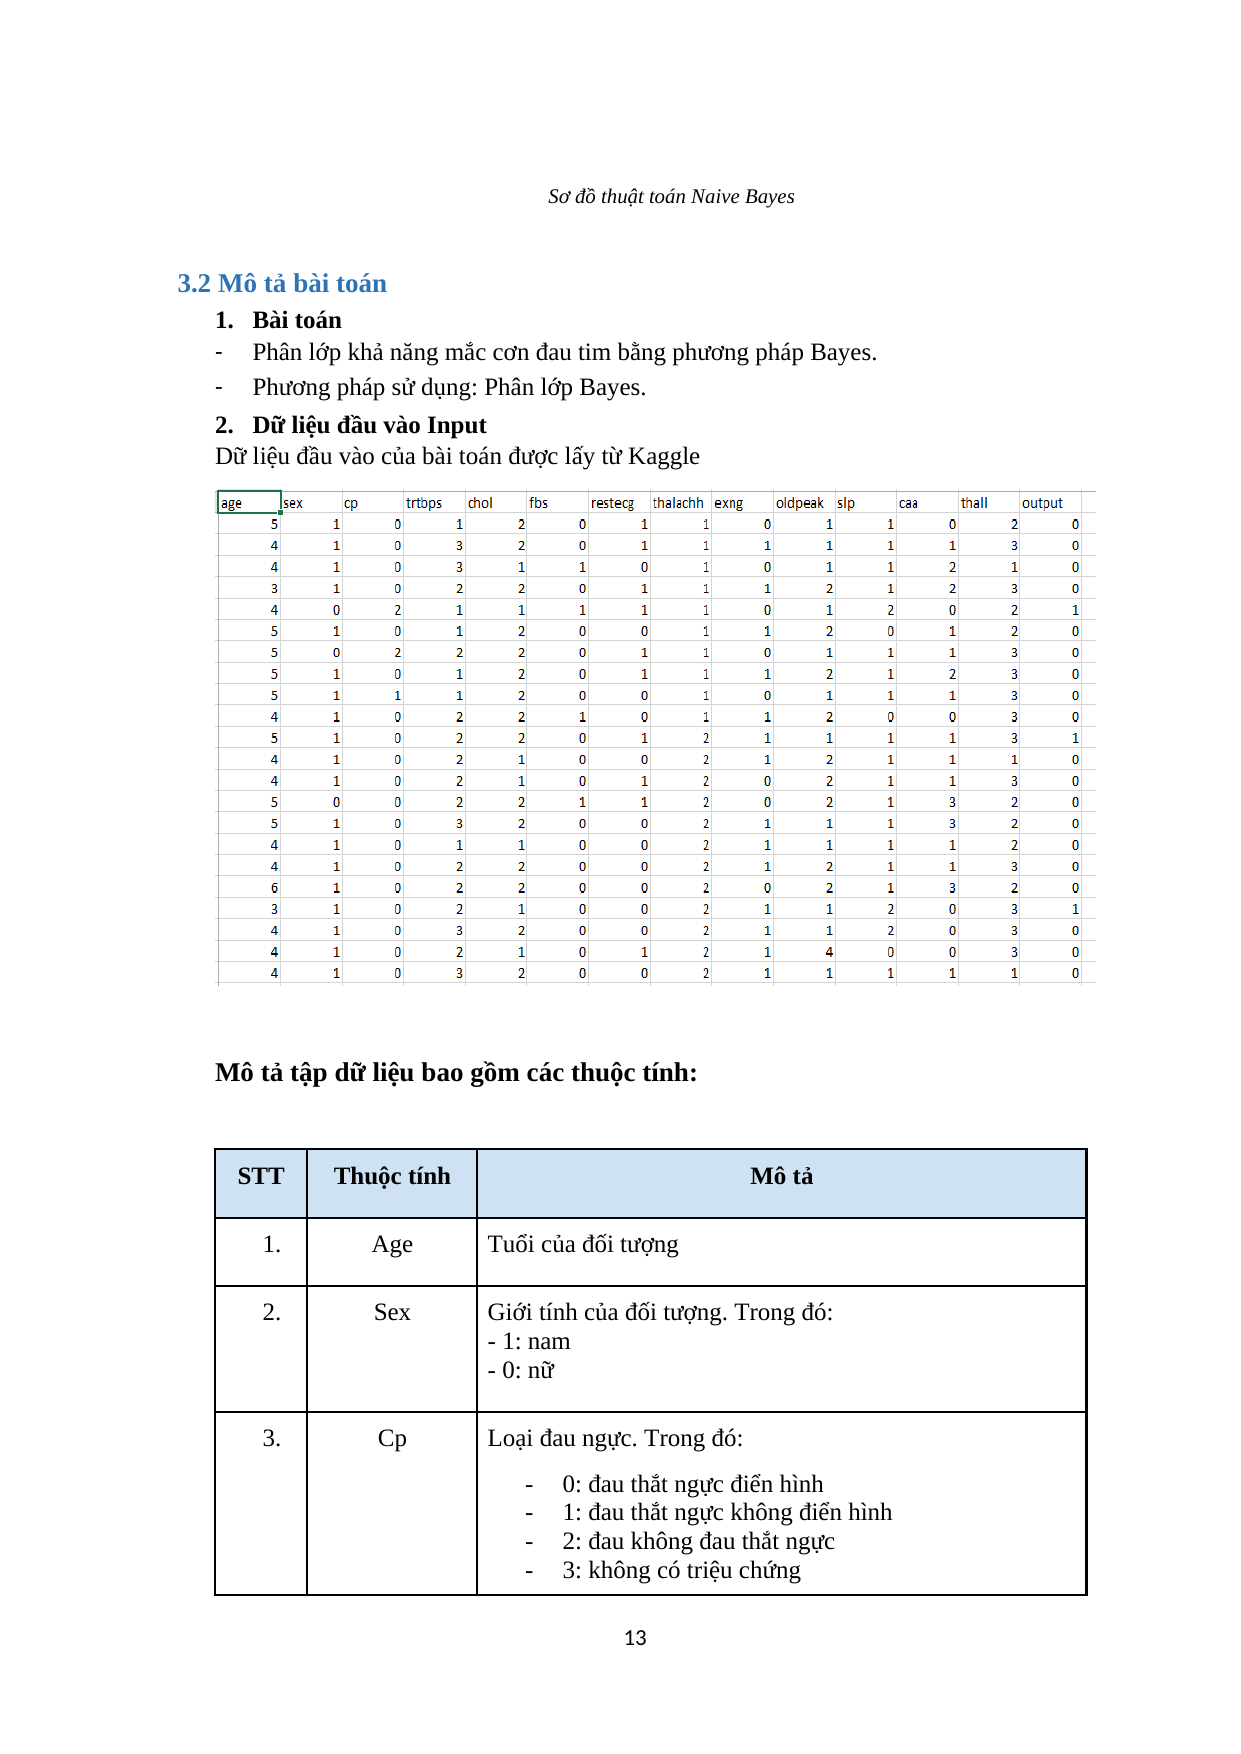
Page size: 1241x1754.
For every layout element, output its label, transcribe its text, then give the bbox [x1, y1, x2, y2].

table_cell Giới tính của đối tượng. Trong đó: - 1: nam - 0: nữ [478, 1287, 1085, 1411]
table_cell Loại đau ngực. Trong đó: 0: đau thắt ngực điển hình 1: đau thắt ngực không điển hình 2: đau không đau thắt ngực 3: không có triệu chứng [478, 1413, 1085, 1594]
table_cell [216, 1413, 306, 1594]
table_header Thuộc tính [308, 1150, 476, 1217]
table_header STT [216, 1150, 306, 1217]
subtitle Dữ liệu đầu vào Input [215, 410, 1092, 439]
subtitle Bài toán [215, 305, 1092, 334]
table_cell Sex [308, 1287, 476, 1411]
text Dữ liệu đầu vào của bài toán được lấy từ Kaggle [215, 441, 1092, 470]
list Sơ đồ thuật toán Naive Bayes [252, 184, 1092, 208]
table_cell [216, 1219, 306, 1285]
list Phân lớp khả năng mắc cơn đau tim bằng phương pháp Bayes. [215, 336, 1092, 367]
text Mô tả tập dữ liệu bao gồm các thuộc tính: [177, 1056, 1092, 1087]
table_cell [216, 1287, 306, 1411]
table_header Mô tả [478, 1150, 1085, 1217]
subtitle 3.2 Mô tả bài toán [177, 267, 1092, 299]
table_cell Age [308, 1219, 476, 1285]
table_cell Cp [308, 1413, 476, 1594]
table_cell Tuổi của đối tượng [478, 1219, 1085, 1285]
list Phương pháp sử dụng: Phân lớp Bayes. [215, 371, 1092, 402]
picture [214, 489, 1096, 986]
